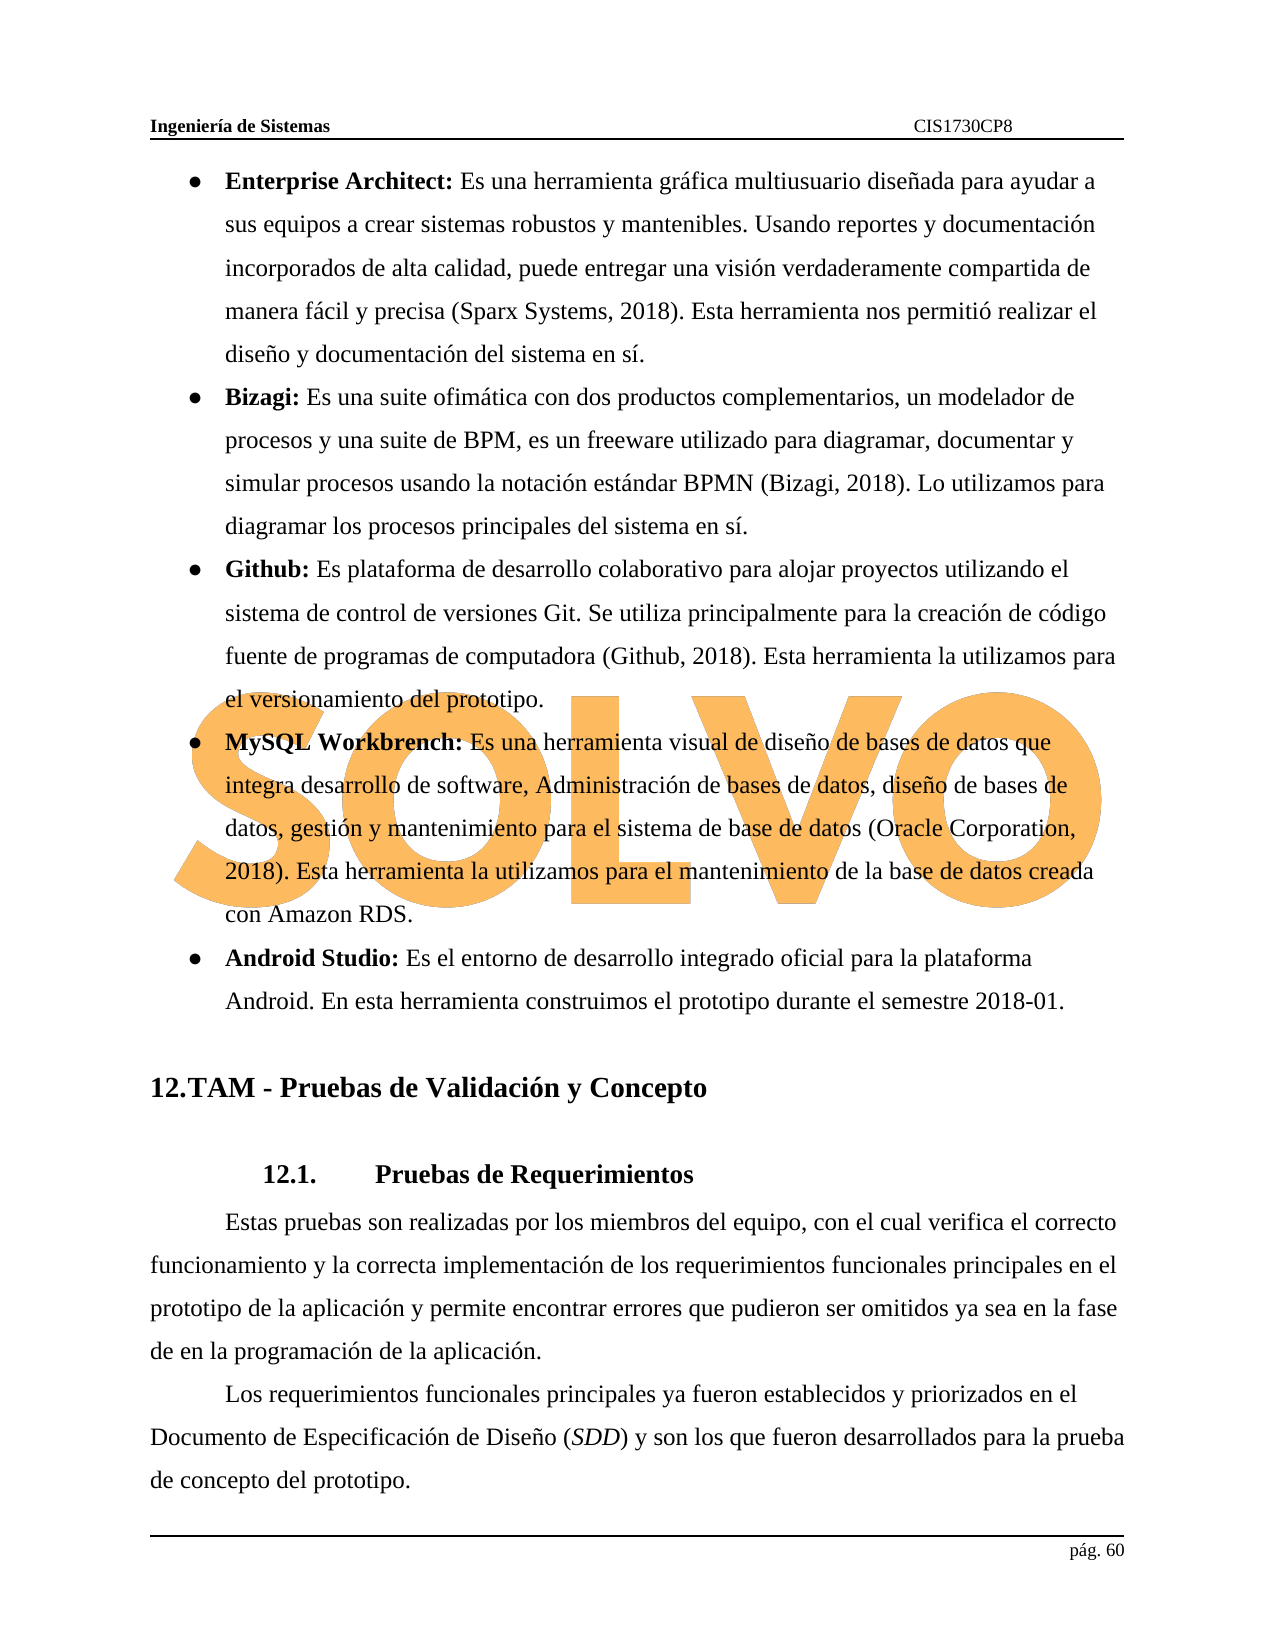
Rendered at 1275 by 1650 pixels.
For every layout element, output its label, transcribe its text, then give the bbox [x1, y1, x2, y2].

text Estas pruebas son realizadas por los miembros del equipo, con el cual verifica el correcto funcionamiento y la correcta implementación de los requerimientos funcionales principales en el prototipo de la aplicación y permite encontrar errores que pudieron ser omitidos ya sea en la fase de en la programación de la aplicación. [150, 1207, 1125, 1365]
list Github: Es plataforma de desarrollo colaborativo para alojar proyectos utilizando el sistema de control de versiones Git. Se utiliza principalmente para la creación de código fuente de programas de computadora . Esta herramienta la utilizamos para el versionamiento del prototipo. [187, 554, 1125, 713]
list MySQL Workbrench: Es una herramienta visual de diseño de bases de datos que integra desarrollo de software, Administración de bases de datos, diseño de bases de datos, gestión y mantenimiento para el sistema de base de datos . Esta herramienta la utilizamos para el mantenimiento de la base de datos creada con Amazon RDS. [187, 727, 1125, 928]
list Enterprise Architect: Es una herramienta gráfica multiusuario diseñada para ayudar a sus equipos a crear sistemas robustos y mantenibles. Usando reportes y documentación incorporados de alta calidad, puede entregar una visión verdaderamente compartida de manera fácil y precisa . Esta herramienta nos permitió realizar el diseño y documentación del sistema en sí. [187, 166, 1125, 368]
picture [168, 674, 1107, 992]
subtitle TAM - Pruebas de Validación y Concepto [150, 1071, 1125, 1104]
list Bizagi: Es una suite ofimática con dos productos complementarios, un modelador de procesos y una suite de BPM, es un freeware utilizado para diagramar, documentar y simular procesos usando la notación estándar BPMN . Lo utilizamos para diagramar los procesos principales del sistema en sí. [187, 382, 1125, 540]
text Los requerimientos funcionales principales ya fueron establecidos y priorizados en el Documento de Especificación de Diseño (SDD) y son los que fueron desarrollados para la prueba de concepto del prototipo. [150, 1379, 1125, 1494]
list Android Studio: Es el entorno de desarrollo integrado oficial para la plataforma Android. En esta herramienta construimos el prototipo durante el semestre 2018-01. [187, 943, 1125, 1014]
subtitle Pruebas de Requerimientos [262, 1158, 1125, 1189]
